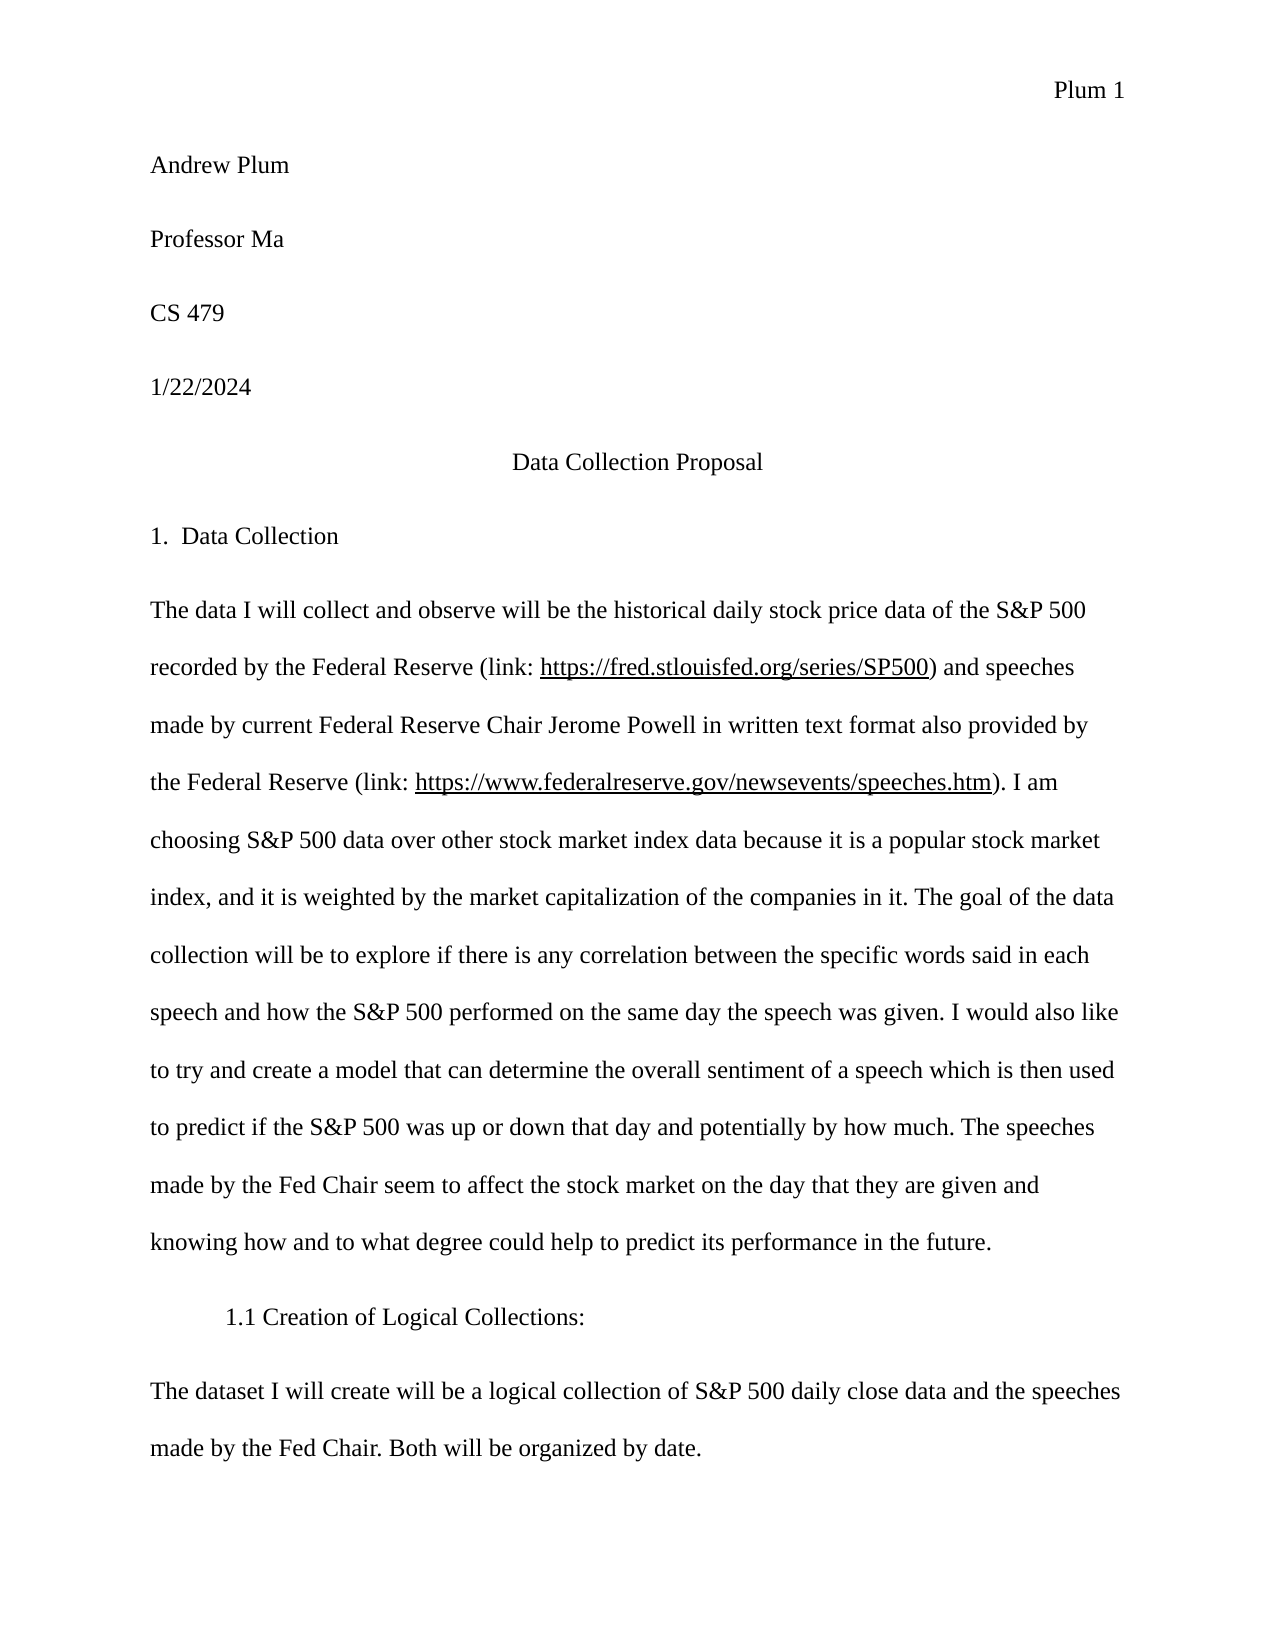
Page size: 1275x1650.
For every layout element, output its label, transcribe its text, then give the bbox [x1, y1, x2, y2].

text Data Collection Proposal [150, 447, 1125, 475]
text 1. Data Collection [150, 521, 1125, 549]
text Andrew Plum [150, 150, 1125, 179]
text The dataset I will create will be a logical collection of S&P 500 daily close data and the speeches made by the Fed Chair. Both will be organized by date. [150, 1376, 1125, 1462]
text 1.1 Creation of Logical Collections: [150, 1302, 1125, 1330]
text The data I will collect and observe will be the historical daily stock price data of the S&P 500 recorded by the Federal Reserve (link: https://fred.stlouisfed.org/series/SP500) and speeches made by current Federal Reserve Chair Jerome Powell in written text format also provided by the Federal Reserve (link: https://www.federalreserve.gov/newsevents/speeches.htm). I am choosing S&P 500 data over other stock market index data because it is a popular stock market index, and it is weighted by the market capitalization of the companies in it. The goal of the data collection will be to explore if there is any correlation between the specific words said in each speech and how the S&P 500 performed on the same day the speech was given. I would also like to try and create a model that can determine the overall sentiment of a speech which is then used to predict if the S&P 500 was up or down that day and potentially by how much. The speeches made by the Fed Chair seem to affect the stock market on the day that they are given and knowing how and to what degree could help to predict its performance in the future. [150, 595, 1125, 1256]
text CS 479 [150, 298, 1125, 327]
text 1/22/2024 [150, 372, 1125, 401]
text Professor Ma [150, 224, 1125, 253]
